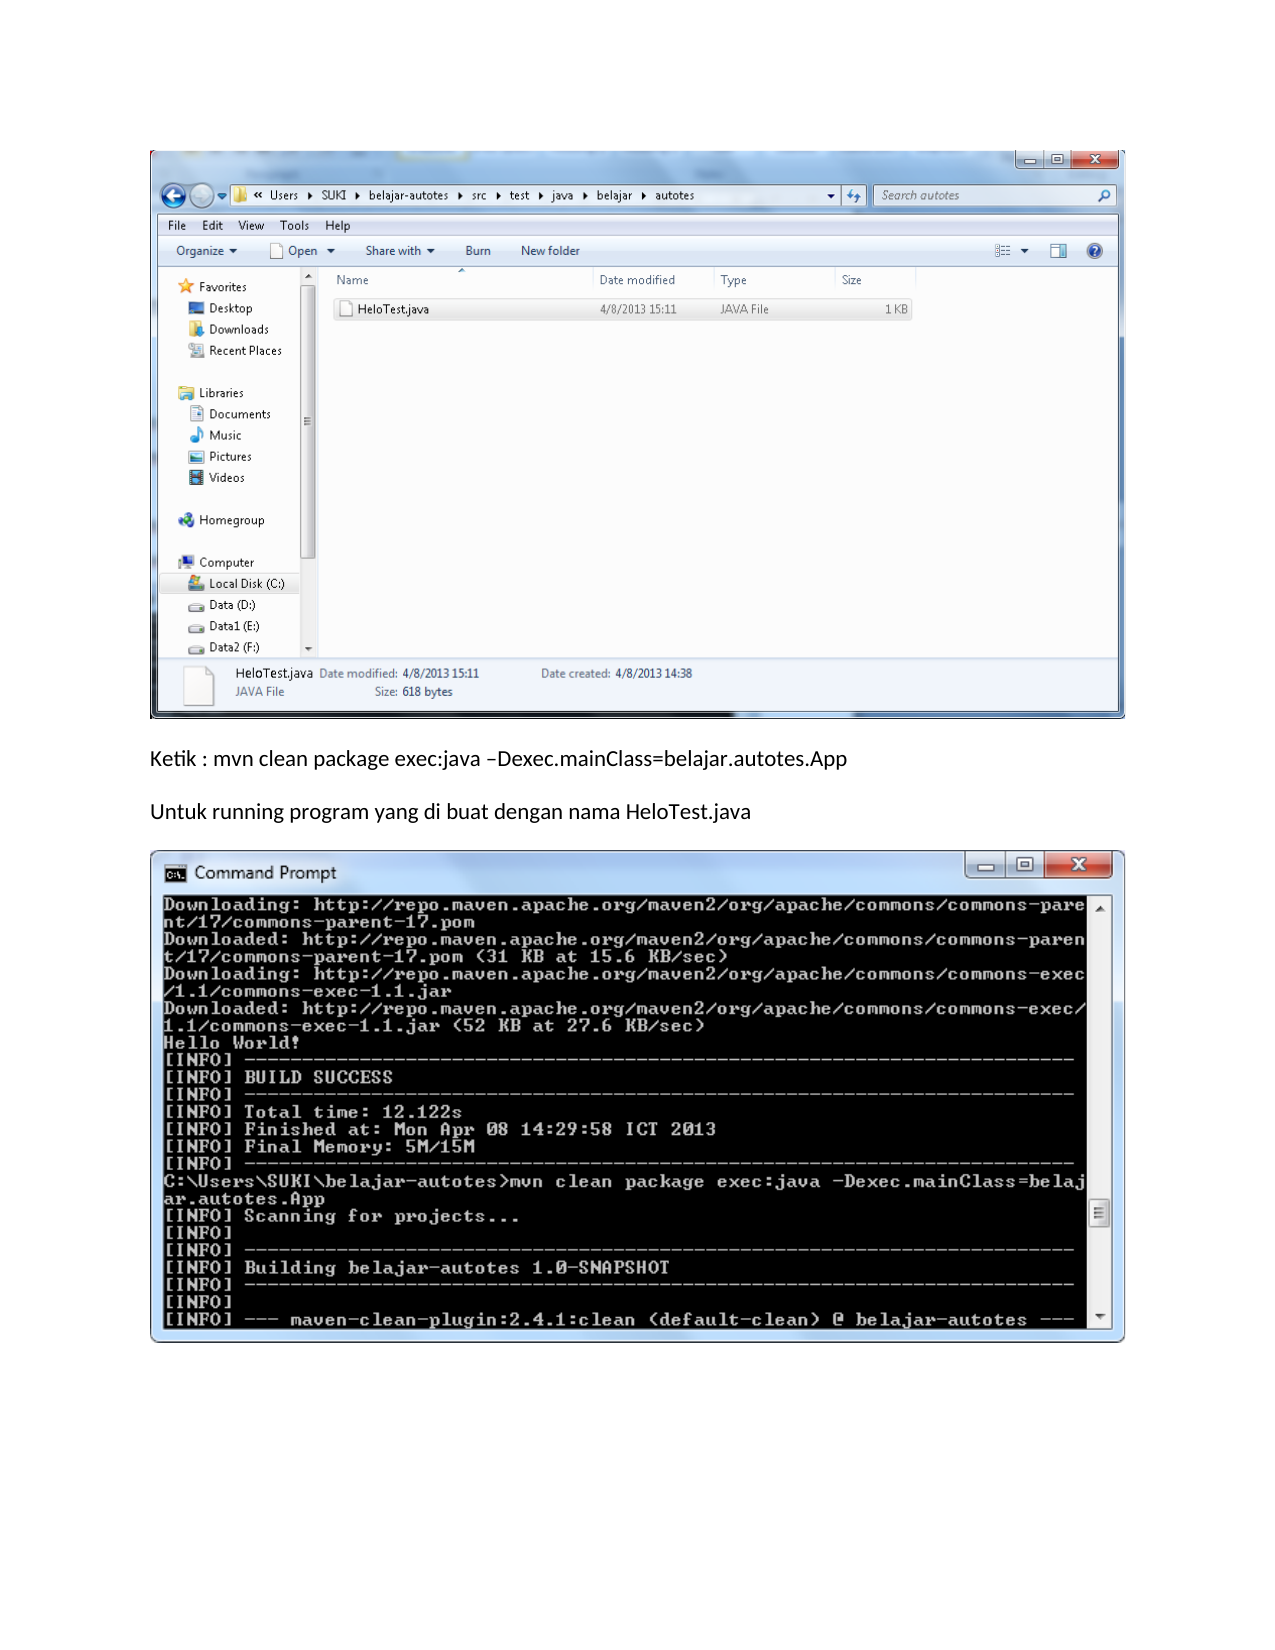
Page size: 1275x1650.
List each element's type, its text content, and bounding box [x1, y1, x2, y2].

picture [150, 850, 1125, 1343]
text Ketik : mvn clean package exec:java –Dexec.mainClass=belajar.autotes.App [150, 744, 1125, 772]
picture [150, 150, 1125, 719]
text Untuk running program yang di buat dengan nama HeloTest.java [150, 797, 1125, 825]
